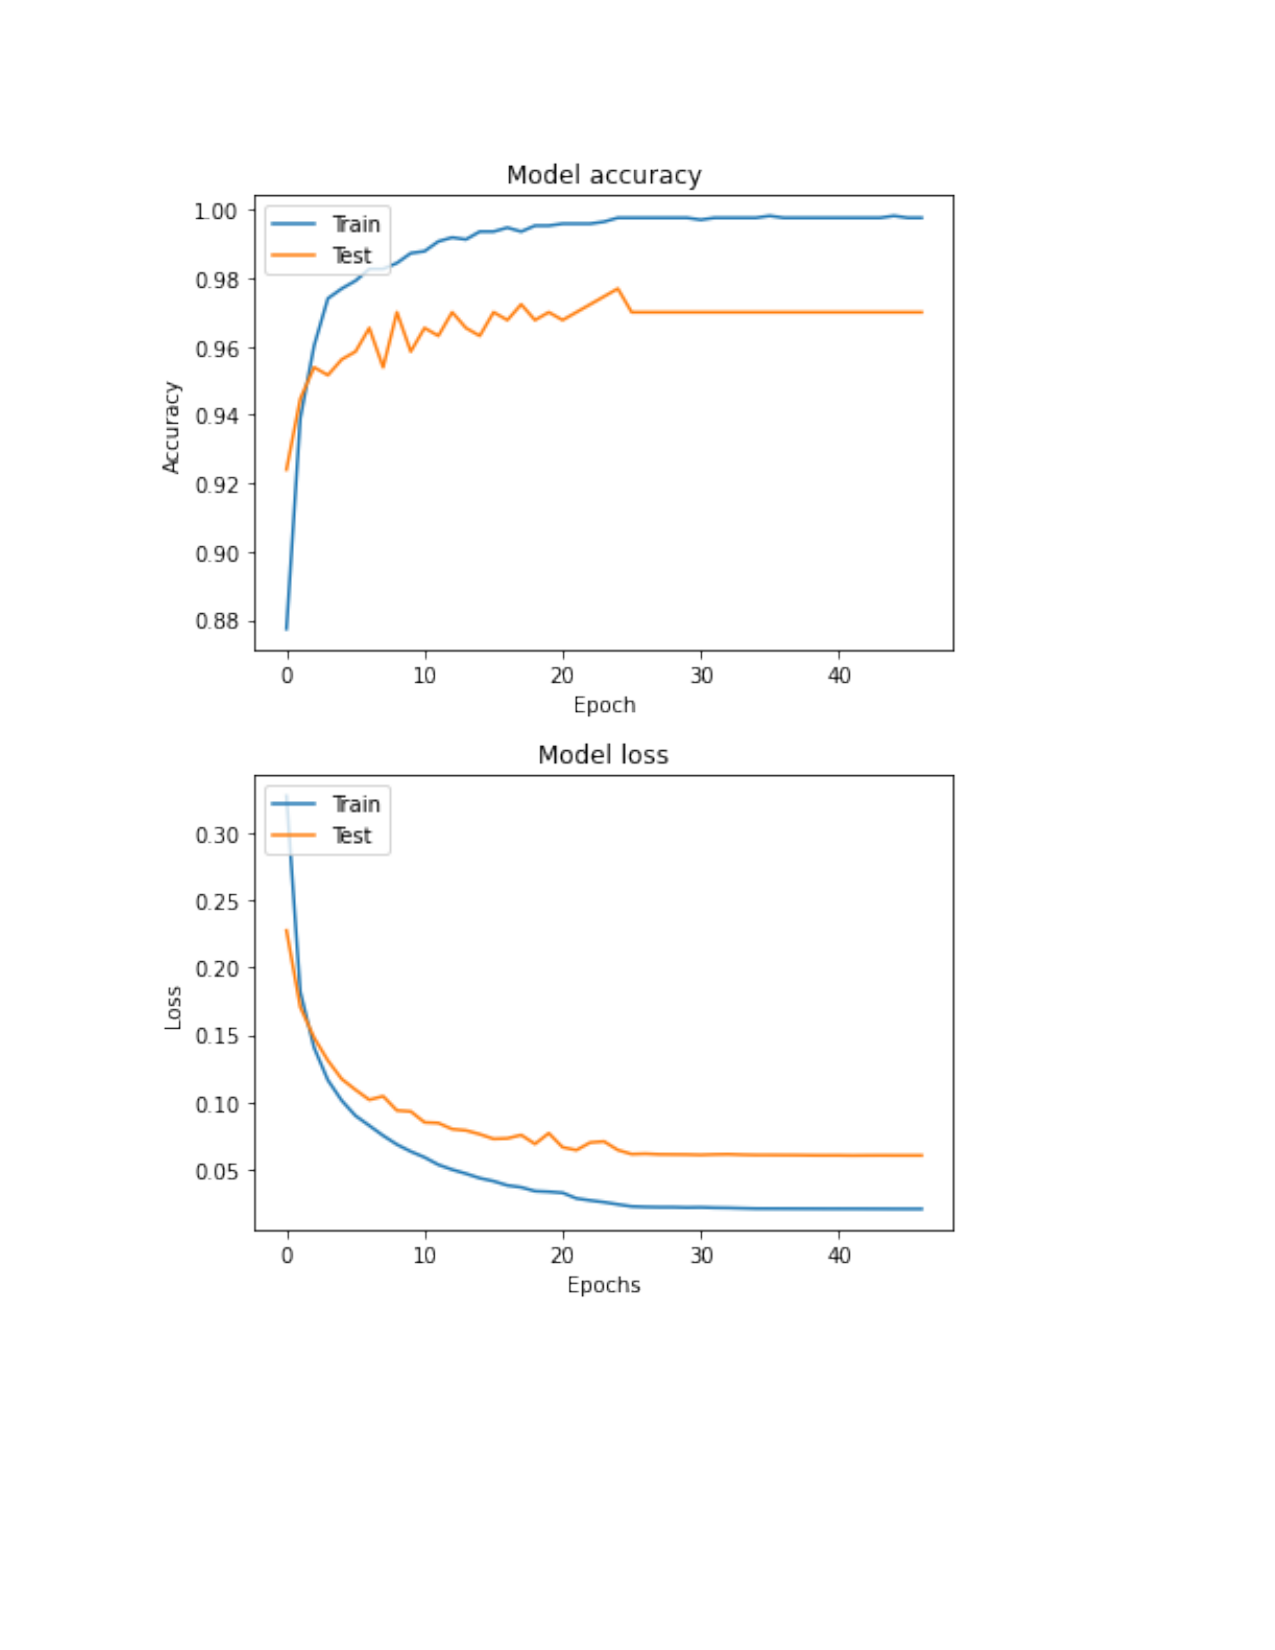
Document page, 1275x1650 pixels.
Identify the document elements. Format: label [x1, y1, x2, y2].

picture [150, 150, 968, 1310]
